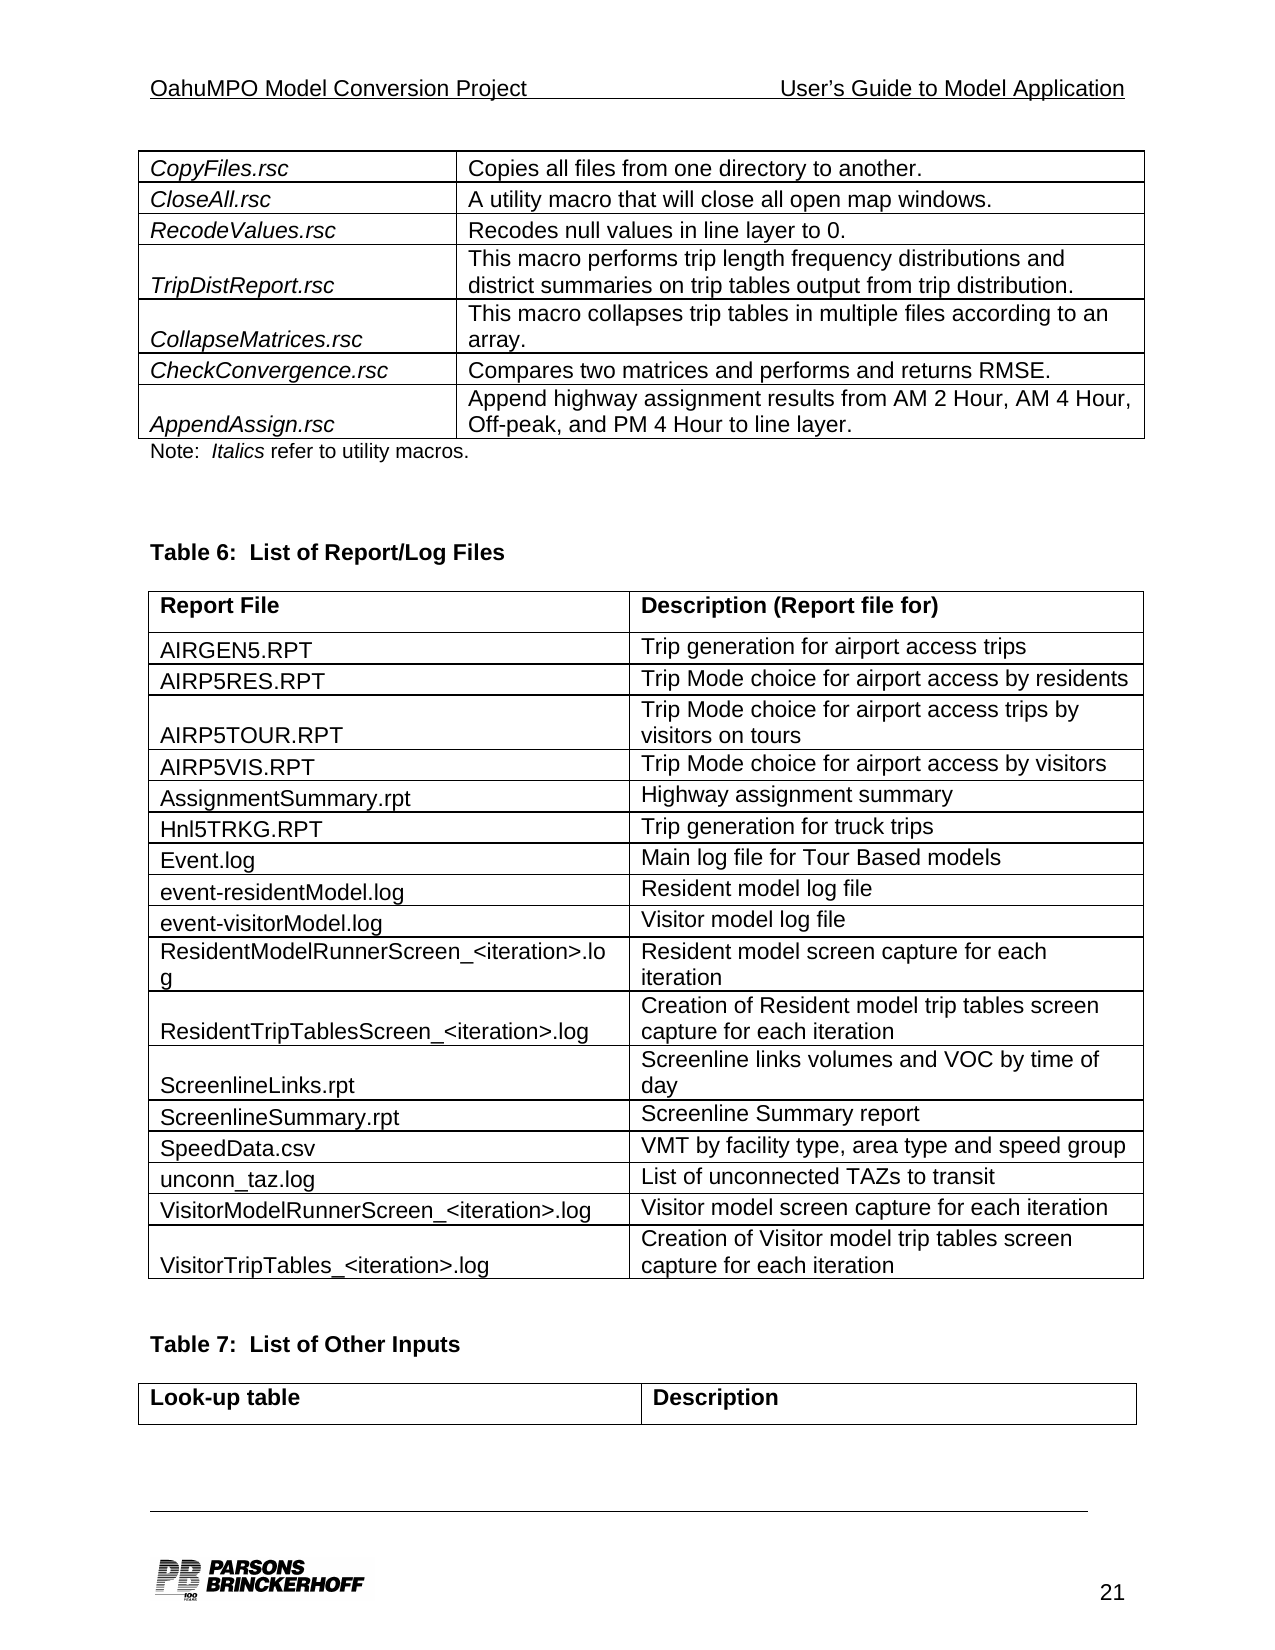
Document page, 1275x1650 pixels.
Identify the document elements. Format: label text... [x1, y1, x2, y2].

table_cell Screenline Summary report [630, 1101, 1143, 1130]
table_cell CheckConvergence.rsc [139, 354, 456, 383]
table_cell VisitorTripTables_<iteration>.log [149, 1226, 629, 1278]
table_cell Copies all files from one directory to another. [457, 152, 1144, 181]
table_cell unconn_taz.log [149, 1163, 629, 1193]
table_cell Resident model log file [630, 875, 1143, 905]
table_cell Append highway assignment results from AM 2 Hour, AM 4 Hour, Off-peak, and PM 4 Hour to line layer. [457, 385, 1144, 438]
table_cell AIRP5VIS.RPT [149, 750, 629, 780]
table_cell Trip generation for truck trips [630, 813, 1143, 842]
text Table 7: List of Other Inputs [150, 1331, 1125, 1357]
table_cell Creation of Visitor model trip tables screen capture for each iteration [630, 1226, 1143, 1278]
table_cell SpeedData.csv [149, 1132, 629, 1161]
table_cell ScreenlineSummary.rpt [149, 1101, 629, 1130]
table_cell CopyFiles.rsc [139, 152, 456, 181]
table_cell ResidentModelRunnerScreen_<iteration>.log [149, 938, 629, 990]
table_cell Trip Mode choice for airport access by visitors [630, 750, 1143, 780]
table_header Report File [149, 592, 629, 632]
table_cell AIRP5TOUR.RPT [149, 696, 629, 748]
table_cell AIRGEN5.RPT [149, 633, 629, 663]
table_cell event-visitorModel.log [149, 906, 629, 936]
table_cell Creation of Resident model trip tables screen capture for each iteration [630, 992, 1143, 1044]
table_cell VisitorModelRunnerScreen_<iteration>.log [149, 1194, 629, 1224]
table_cell Compares two matrices and performs and returns RMSE. [457, 354, 1144, 383]
table_cell Resident model screen capture for each iteration [630, 938, 1143, 990]
table_cell Highway assignment summary [630, 781, 1143, 811]
table_cell ResidentTripTablesScreen_<iteration>.log [149, 992, 629, 1044]
table_cell This macro performs trip length frequency distributions and district summaries on trip tables output from trip distribution. [457, 245, 1144, 298]
table_header Look-up table [139, 1384, 641, 1424]
table_cell Trip Mode choice for airport access by residents [630, 665, 1143, 694]
table_cell Recodes null values in line layer to 0. [457, 214, 1144, 244]
table_cell Event.log [149, 844, 629, 873]
table_cell VMT by facility type, area type and speed group [630, 1132, 1143, 1161]
table_cell Main log file for Tour Based models [630, 844, 1143, 873]
table_cell Visitor model log file [630, 906, 1143, 936]
table_cell Trip generation for airport access trips [630, 633, 1143, 663]
table_header Description (Report file for) [630, 592, 1143, 632]
table_cell AppendAssign.rsc [139, 385, 456, 438]
table_cell This macro collapses trip tables in multiple files according to an array. [457, 300, 1144, 352]
table_cell ScreenlineLinks.rpt [149, 1046, 629, 1099]
table_cell Trip Mode choice for airport access trips by visitors on tours [630, 696, 1143, 748]
table_cell List of unconnected TAZs to transit [630, 1163, 1143, 1193]
table_cell AssignmentSummary.rpt [149, 781, 629, 811]
table_cell Visitor model screen capture for each iteration [630, 1194, 1143, 1224]
table_cell event-residentModel.log [149, 875, 629, 905]
table_cell Hnl5TRKG.RPT [149, 813, 629, 842]
text Note: Italics refer to utility macros. [150, 439, 1125, 463]
table_cell CollapseMatrices.rsc [139, 300, 456, 352]
text Table 6: List of Report/Log Files [150, 539, 1125, 566]
table_cell AIRP5RES.RPT [149, 665, 629, 694]
table_cell A utility macro that will close all open map windows. [457, 183, 1144, 212]
table_cell TripDistReport.rsc [139, 245, 456, 298]
table_cell Screenline links volumes and VOC by time of day [630, 1046, 1143, 1099]
table_cell CloseAll.rsc [139, 183, 456, 212]
table_cell RecodeValues.rsc [139, 214, 456, 244]
picture [150, 1557, 375, 1601]
table_header Description [642, 1384, 1136, 1424]
